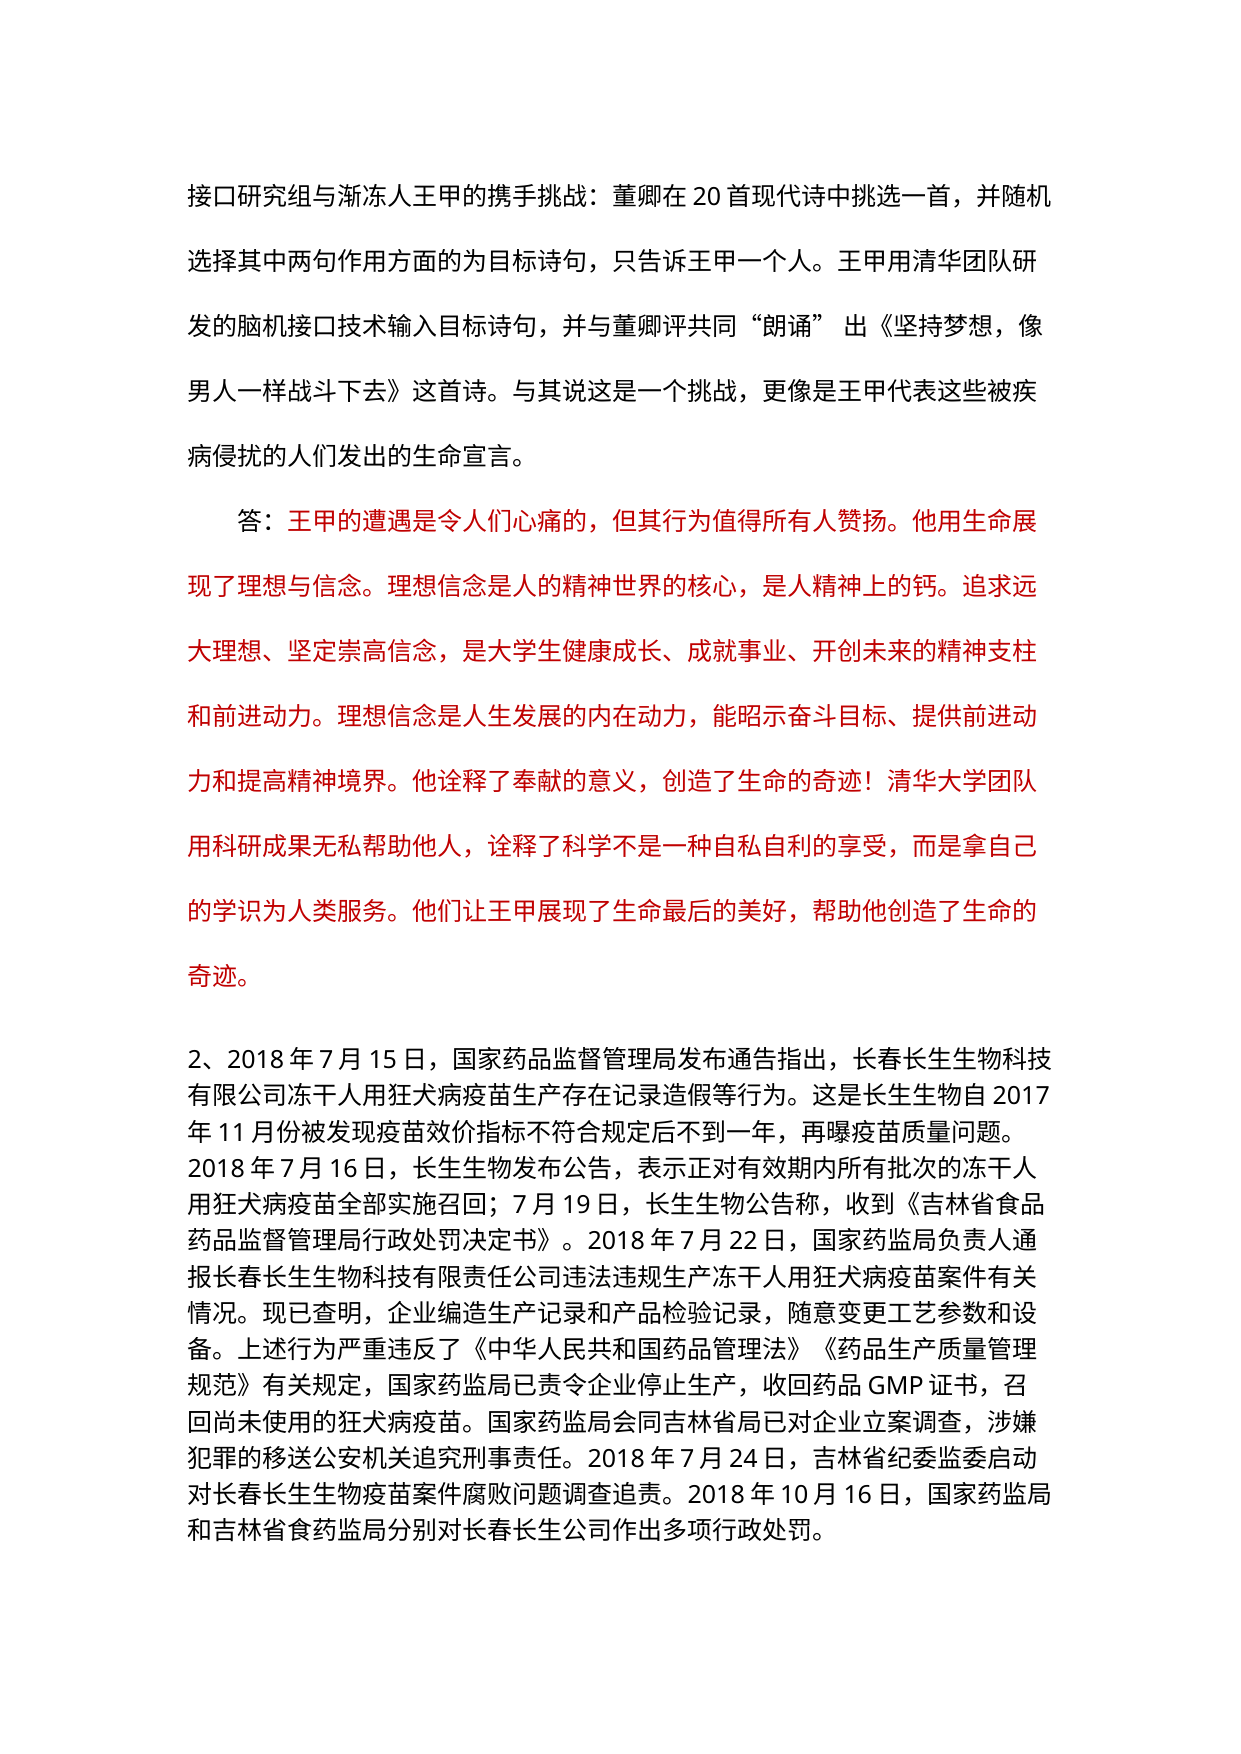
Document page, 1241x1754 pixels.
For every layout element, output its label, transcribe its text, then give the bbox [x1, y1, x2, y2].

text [187, 162, 1053, 487]
text 2、2018年7月15日，国家药品监督管理局发布通告指出，长春长生生物科技有限公司冻干人用狂犬病疫苗生产存在记录造假等行为。这是长生生物自2017年11月份被发现疫苗效价指标不符合规定后不到一年，再曝疫苗质量问题。2018年7月16日，长生生物发布公告，表示正对有效期内所有批次的冻干人用狂犬病疫苗全部实施召回；7月19日，长生生物公告称，收到《吉林省食品药品监督管理局行政处罚决定书》。2018年7月22日，国家药监局负责人通报长春长生生物科技有限责任公司违法违规生产冻干人用狂犬病疫苗案件有关情况。现已查明，企业编造生产记录和产品检验记录，随意变更工艺参数和设备。上述行为严重违反了《中华人民共和国药品管理法》《药品生产质量管理规范》有关规定，国家药监局已责令企业停止生产，收回药品GMP证书，召回尚未使用的狂犬病疫苗。国家药监局会同吉林省局已对企业立案调查，涉嫌犯罪的移送公安机关追究刑事责任。2018年7月24日，吉林省纪委监委启动对长春长生生物疫苗案件腐败问题调查追责。2018年10月16日，国家药监局和吉林省食药监局分别对长春长生公司作出多项行政处罚。 [187, 1039, 1053, 1547]
text 答：王甲的遭遇是令人们心痛的，但其行为值得所有人赞扬。他用生命展现了理想与信念。理想信念是人的精神世界的核心，是人精神上的钙。追求远大理想、坚定崇高信念，是大学生健康成长、成就事业、开创未来的精神支柱和前进动力。理想信念是人生发展的内在动力，能昭示奋斗目标、提供前进动力和提高精神境界。他诠释了奉献的意义，创造了生命的奇迹！清华大学团队用科研成果无私帮助他人，诠释了科学不是一种自私自利的享受，而是拿自己的学识为人类服务。他们让王甲展现了生命最后的美好，帮助他创造了生命的奇迹。 [187, 487, 1053, 1007]
